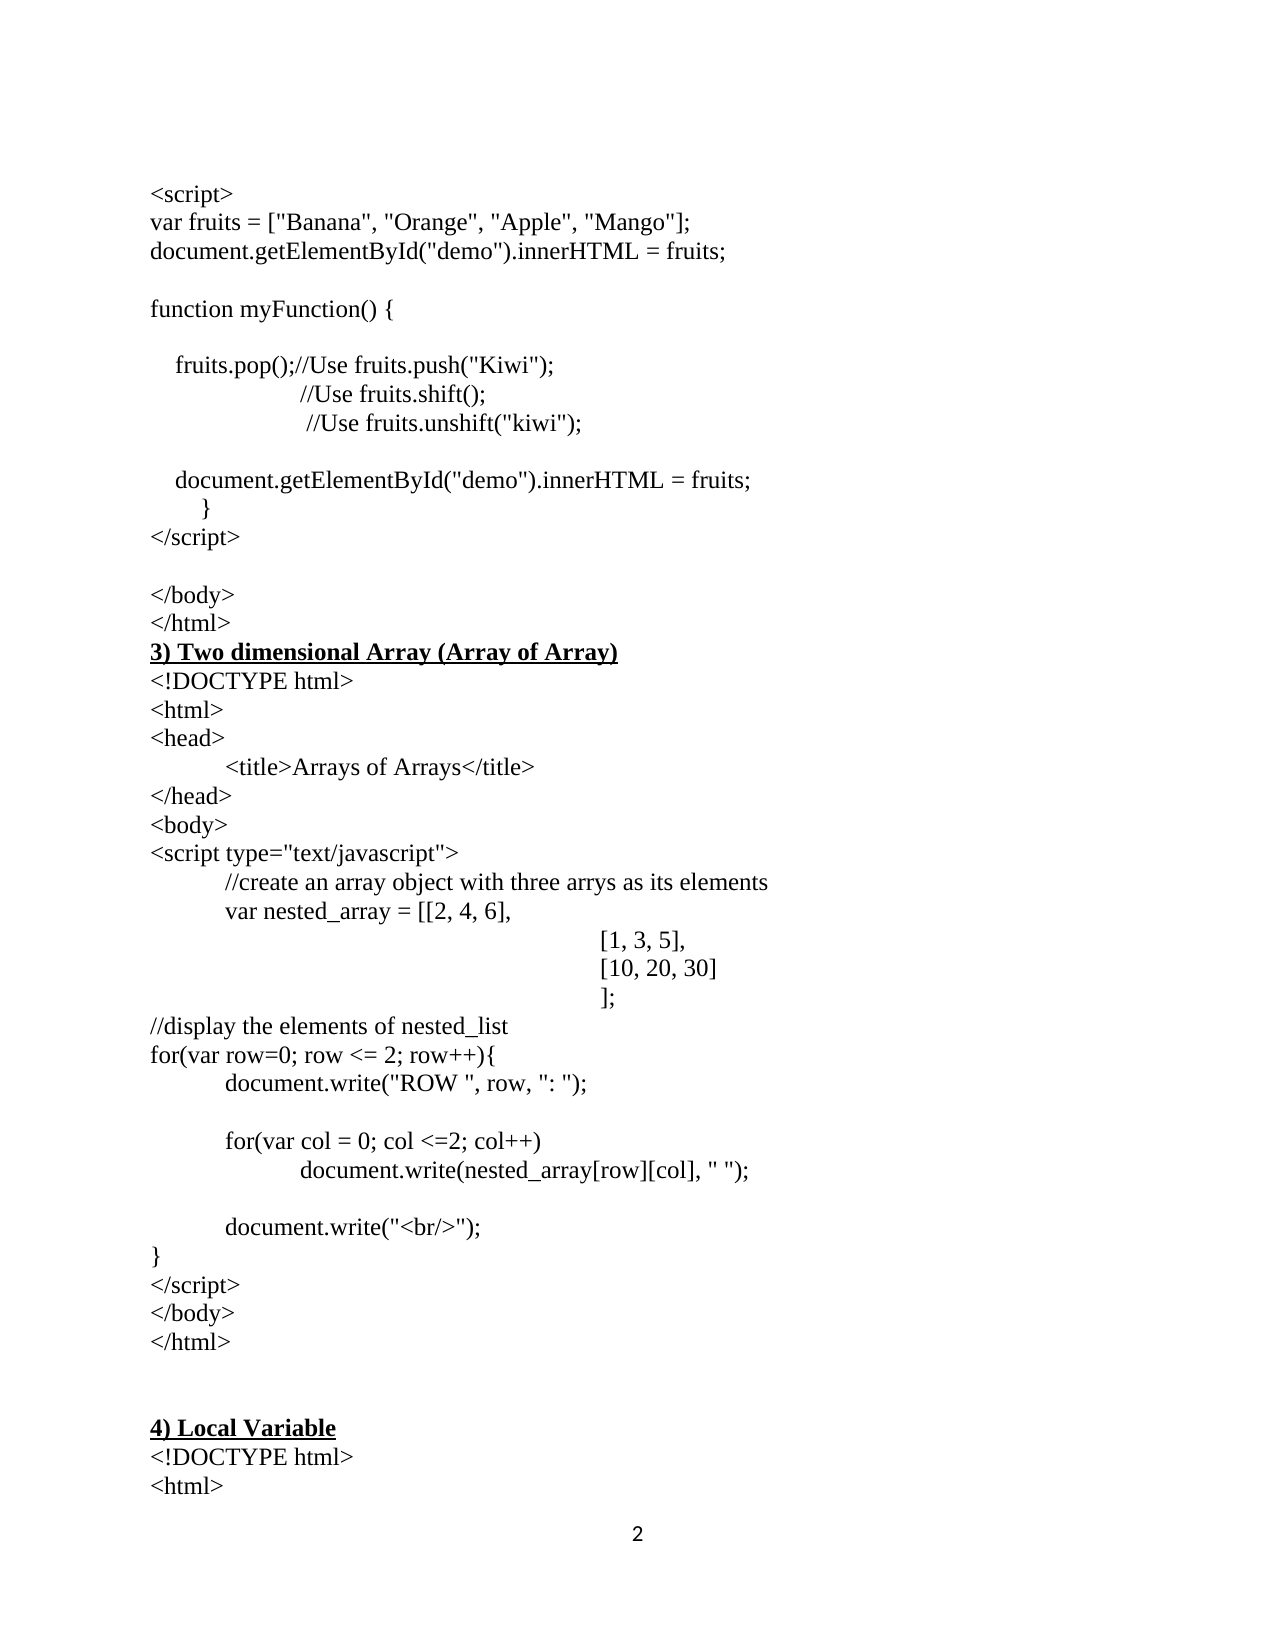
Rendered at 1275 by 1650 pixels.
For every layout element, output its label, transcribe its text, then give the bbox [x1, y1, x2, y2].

text for(var row=0; row <= 2; row++){ [150, 1040, 1125, 1068]
text </script> [150, 1270, 1125, 1298]
text </head> [150, 781, 1125, 810]
text [10, 20, 30] [150, 953, 1125, 982]
text <head> [150, 723, 1125, 752]
text </body> [150, 1298, 1125, 1327]
text document.write(nested_array[row][col], " "); [150, 1155, 1125, 1183]
text document.getElementById("demo").innerHTML = fruits; [150, 236, 1125, 265]
text </html> [150, 1327, 1125, 1356]
text fruits.pop();//Use fruits.push("Kiwi"); [150, 351, 1125, 379]
text <html> [150, 695, 1125, 723]
text </body> [150, 580, 1125, 608]
text document.write("<br/>"); [150, 1212, 1125, 1241]
text //display the elements of nested_list [150, 1011, 1125, 1040]
text <!DOCTYPE html> [150, 666, 1125, 695]
text //Use fruits.unshift("kiwi"); [150, 408, 1125, 437]
text var nested_array = [[2, 4, 6], [150, 896, 1125, 925]
text document.getElementById("demo").innerHTML = fruits; [150, 465, 1125, 493]
text for(var col = 0; col <=2; col++) [150, 1126, 1125, 1155]
text <html> [150, 1471, 1125, 1500]
text 3) Two dimensional Array (Array of Array) [150, 637, 1125, 666]
text <script> [150, 179, 1125, 207]
text ]; [150, 982, 1125, 1011]
text </script> [150, 522, 1125, 551]
text <!DOCTYPE html> [150, 1442, 1125, 1471]
text //Use fruits.shift(); [150, 379, 1125, 408]
text //create an array object with three arrys as its elements [150, 867, 1125, 896]
text document.write("ROW ", row, ": "); [150, 1068, 1125, 1097]
text <script type="text/javascript"> [150, 838, 1125, 867]
text </html> [150, 608, 1125, 637]
text 4) Local Variable [150, 1413, 1125, 1442]
text <title>Arrays of Arrays</title> [150, 752, 1125, 781]
text } [150, 1241, 1125, 1270]
text function myFunction() { [150, 294, 1125, 322]
text var fruits = ["Banana", "Orange", "Apple", "Mango"]; [150, 207, 1125, 236]
text [1, 3, 5], [150, 925, 1125, 953]
text <body> [150, 810, 1125, 838]
text } [150, 493, 1125, 522]
